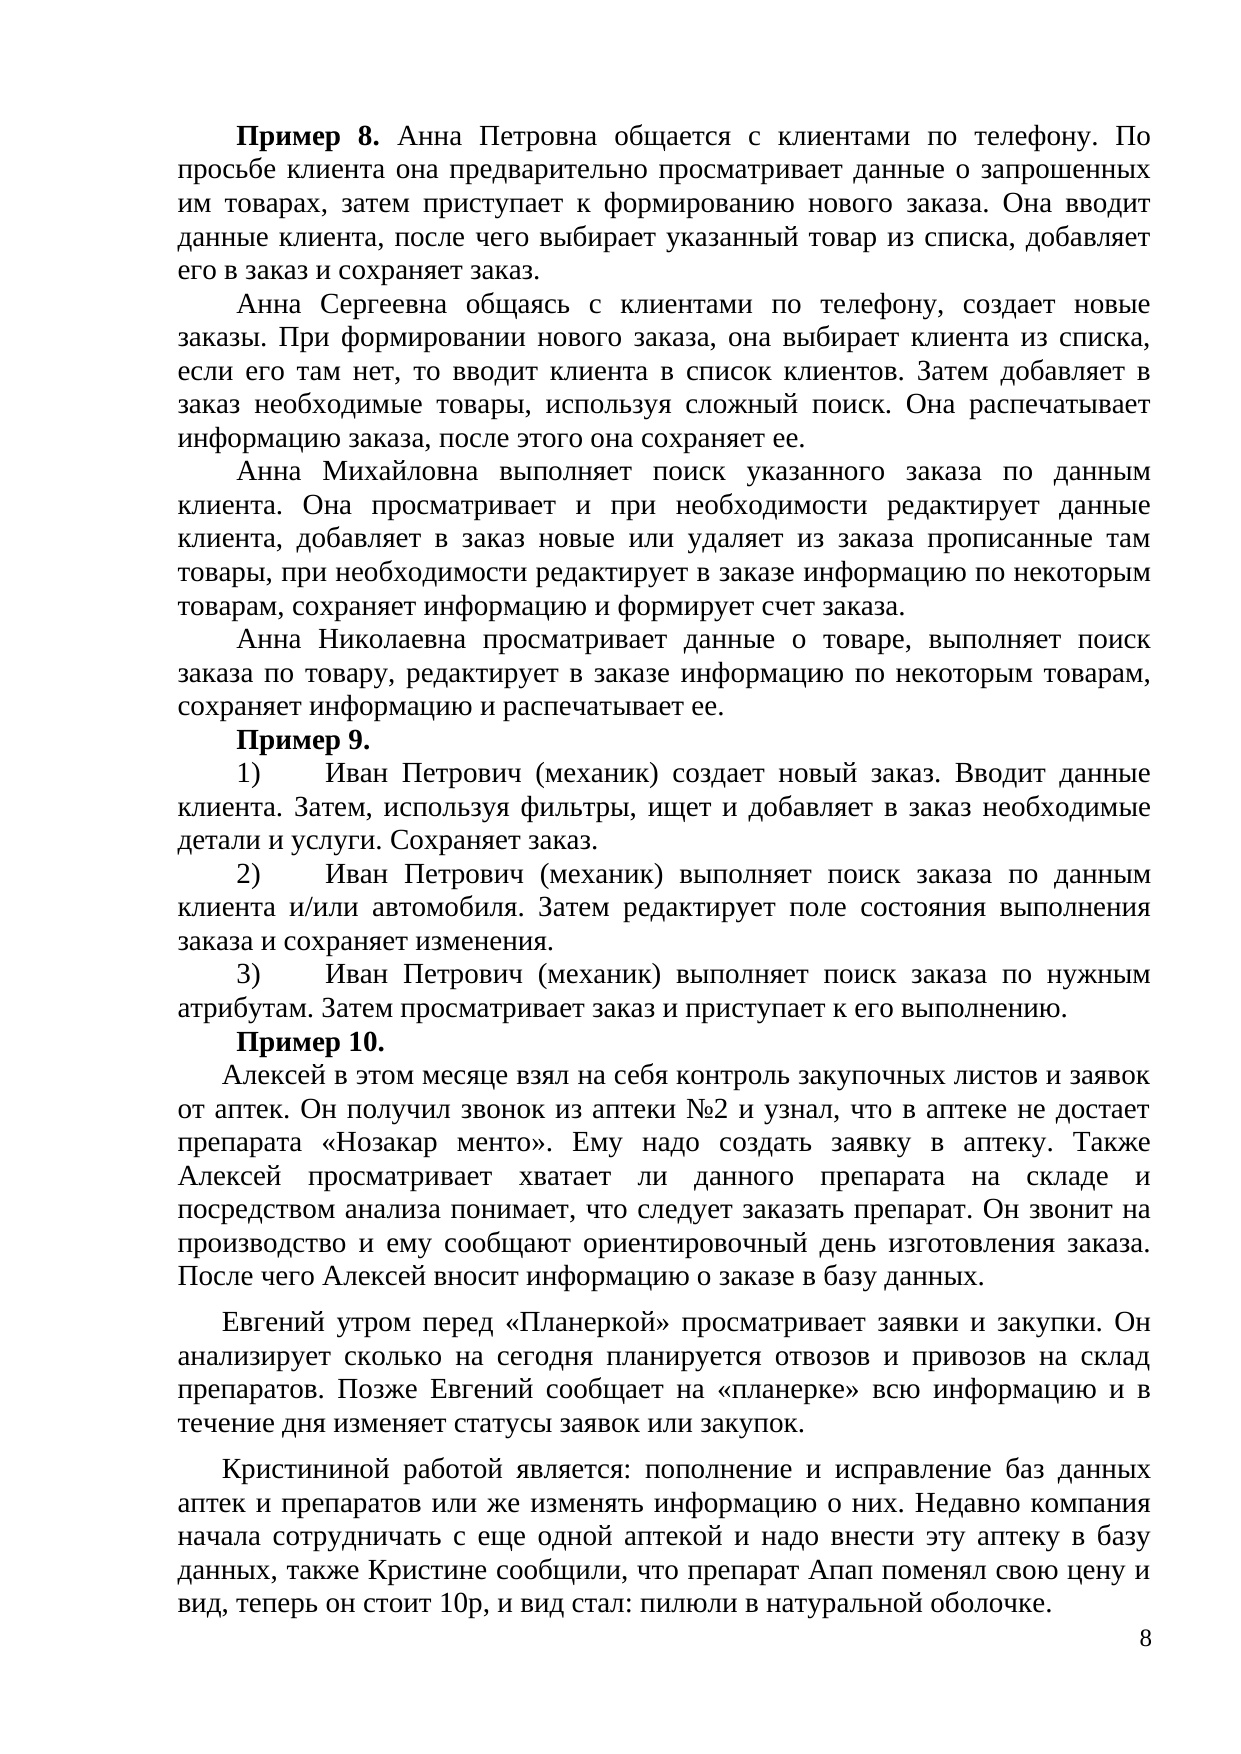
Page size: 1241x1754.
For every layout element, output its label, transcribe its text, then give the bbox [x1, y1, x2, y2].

text 3) Иван Петрович (механик) выполняет поиск заказа по нужным атрибутам. Затем просматривает заказ и приступает к его выполнению. [177, 957, 1152, 1024]
text Алексей в этом месяце взял на себя контроль закупочных листов и заявок от аптек. Он получил звонок из аптеки №2 и узнал, что в аптеке не достает препарата «Нозакар менто». Ему надо создать заявку в аптеку. Также Алексей просматривает хватает ли данного препарата на складе и посредством анализа понимает, что следует заказать препарат. Он звонит на производство и ему сообщают ориентировочный день изготовления заказа. После чего Алексей вносит информацию о заказе в базу данных. [177, 1057, 1152, 1292]
text Анна Михайловна выполняет поиск указанного заказа по данным клиента. Она просматривает и при необходимости редактирует данные клиента, добавляет в заказ новые или удаляет из заказа прописанные там товары, при необходимости редактирует в заказе информацию по некоторым товарам, сохраняет информацию и формирует счет заказа. [177, 453, 1152, 621]
text Анна Сергеевна общаясь с клиентами по телефону, создает новые заказы. При формировании нового заказа, она выбирает клиента из списка, если его там нет, то вводит клиента в список клиентов. Затем добавляет в заказ необходимые товары, используя сложный поиск. Она распечатывает информацию заказа, после этого она сохраняет ее. [177, 286, 1152, 453]
text 2) Иван Петрович (механик) выполняет поиск заказа по данным клиента и/или автомобиля. Затем редактирует поле состояния выполнения заказа и сохраняет изменения. [177, 856, 1152, 957]
text Пример 8. Анна Петровна общается с клиентами по телефону. По просьбе клиента она предварительно просматривает данные о запрошенных им товарах, затем приступает к формированию нового заказа. Она вводит данные клиента, после чего выбирает указанный товар из списка, добавляет его в заказ и сохраняет заказ. [177, 118, 1152, 286]
text Евгений утром перед «Планеркой» просматривает заявки и закупки. Он анализирует сколько на сегодня планируется отвозов и привозов на склад препаратов. Позже Евгений сообщает на «планерке» всю информацию и в течение дня изменяет статусы заявок или закупок. [177, 1304, 1152, 1439]
text Пример 9. [177, 722, 1152, 755]
text Пример 10. [177, 1024, 1152, 1057]
text Анна Николаевна просматривает данные о товаре, выполняет поиск заказа по товару, редактирует в заказе информацию по некоторым товарам, сохраняет информацию и распечатывает ее. [177, 621, 1152, 722]
text Кристининой работой является: пополнение и исправление баз данных аптек и препаратов или же изменять информацию о них. Недавно компания начала сотрудничать с еще одной аптекой и надо внести эту аптеку в базу данных, также Кристине сообщили, что препарат Апап поменял свою цену и вид, теперь он стоит 10р, и вид стал: пилюли в натуральной оболочке. [177, 1451, 1152, 1619]
text 1) Иван Петрович (механик) создает новый заказ. Вводит данные клиента. Затем, используя фильтры, ищет и добавляет в заказ необходимые детали и услуги. Сохраняет заказ. [177, 755, 1152, 856]
